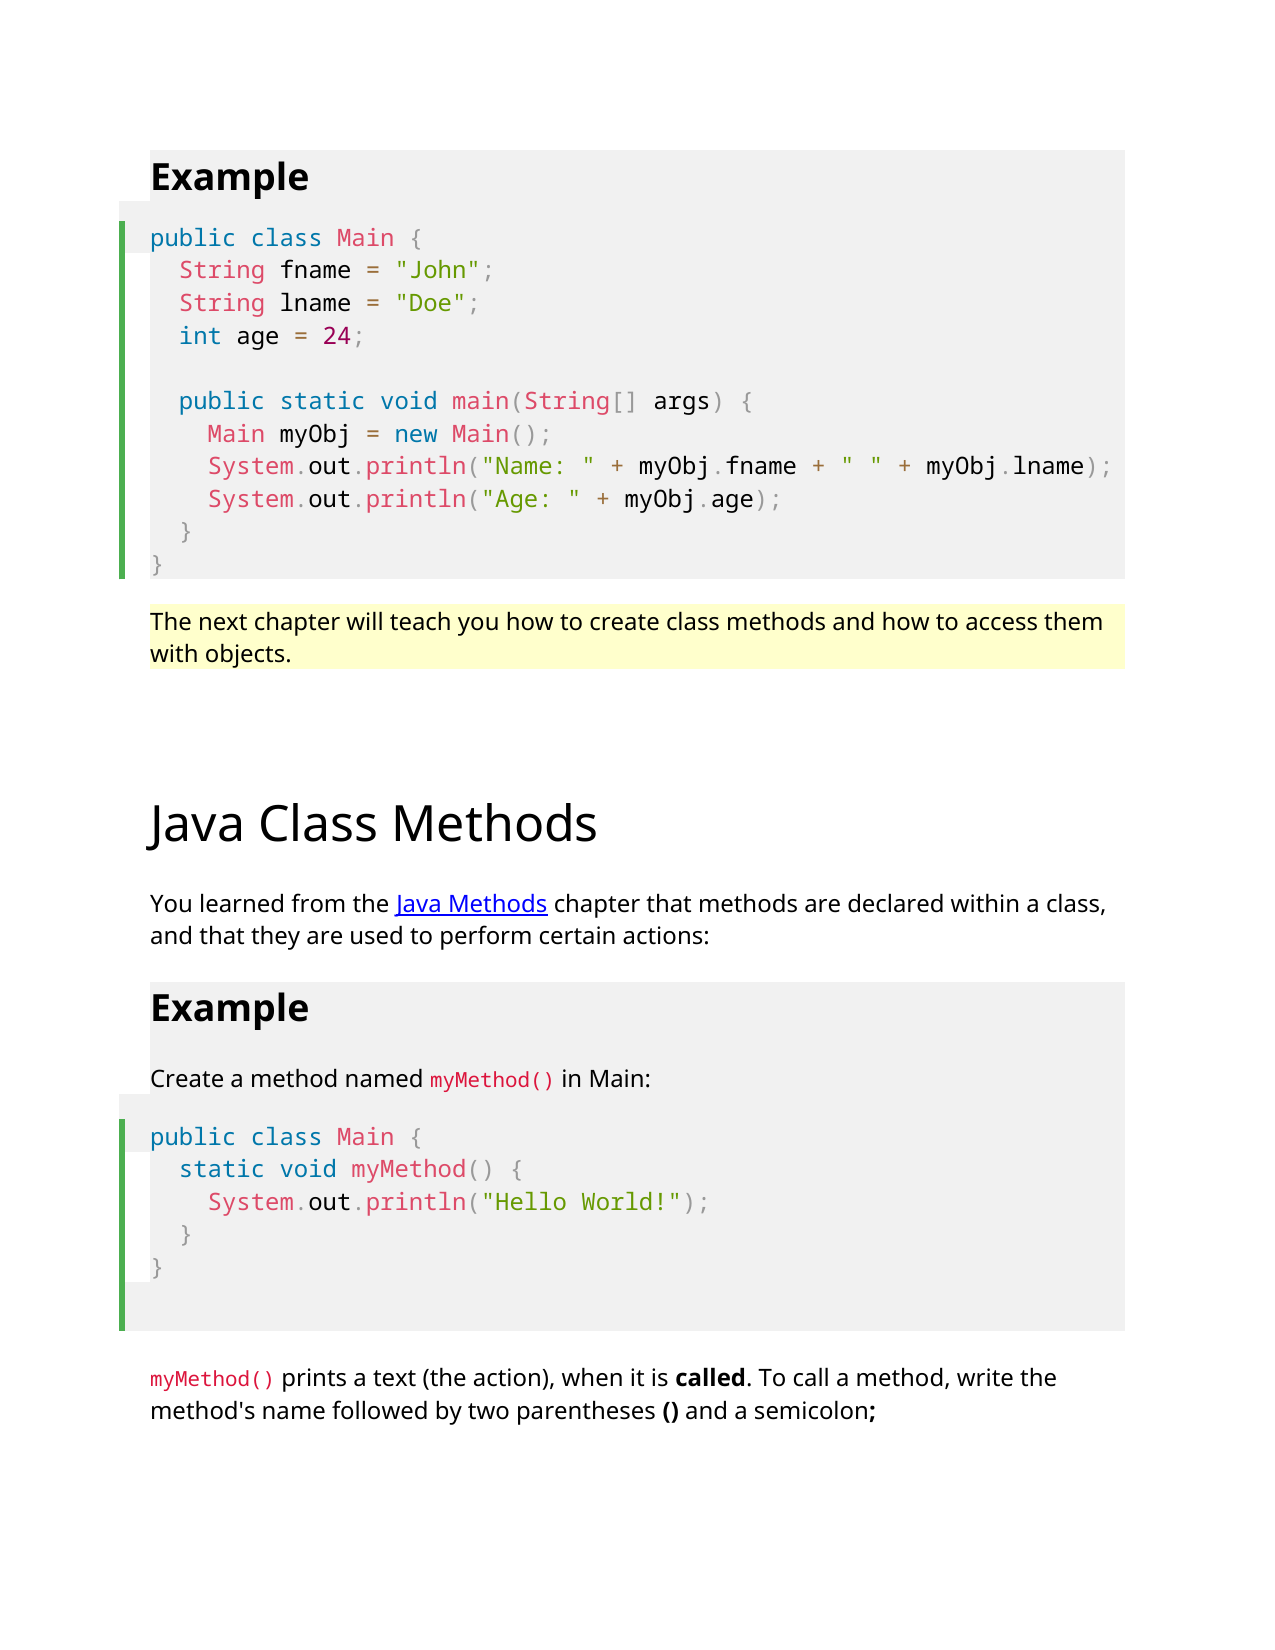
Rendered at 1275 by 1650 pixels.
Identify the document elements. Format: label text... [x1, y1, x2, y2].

text } [150, 1217, 1125, 1250]
text myMethod() prints a text (the action), when it is called. To call a method, write the method's name followed by two parentheses () and a semicolon; [150, 1361, 1125, 1426]
text Create a method named myMethod() in Main: [150, 1062, 1125, 1094]
subtitle Example [150, 150, 1125, 201]
text } [150, 514, 1125, 547]
text public class Main { [125, 221, 1125, 253]
text } [150, 1250, 1125, 1282]
text int age = 24; [150, 318, 1125, 351]
text } [150, 547, 1125, 579]
text public static void main(String[] args) { [150, 384, 1125, 416]
subtitle Java Class Methods [150, 788, 1125, 856]
text System.out.println("Age: " + myObj.age); [150, 482, 1125, 514]
text You learned from the Java Methods chapter that methods are declared within a class, and that they are used to perform certain actions: [150, 886, 1125, 952]
text String lname = "Doe"; [150, 286, 1125, 318]
text System.out.println("Hello World!"); [150, 1184, 1125, 1217]
subtitle Example [150, 982, 1125, 1033]
text String fname = "John"; [150, 253, 1125, 286]
text public class Main { [125, 1119, 1125, 1152]
text The next chapter will teach you how to create class methods and how to access them with objects. [150, 604, 1125, 669]
text System.out.println("Name: " + myObj.fname + " " + myObj.lname); [150, 449, 1125, 482]
text static void myMethod() { [150, 1152, 1125, 1184]
text Main myObj = new Main(); [150, 416, 1125, 449]
